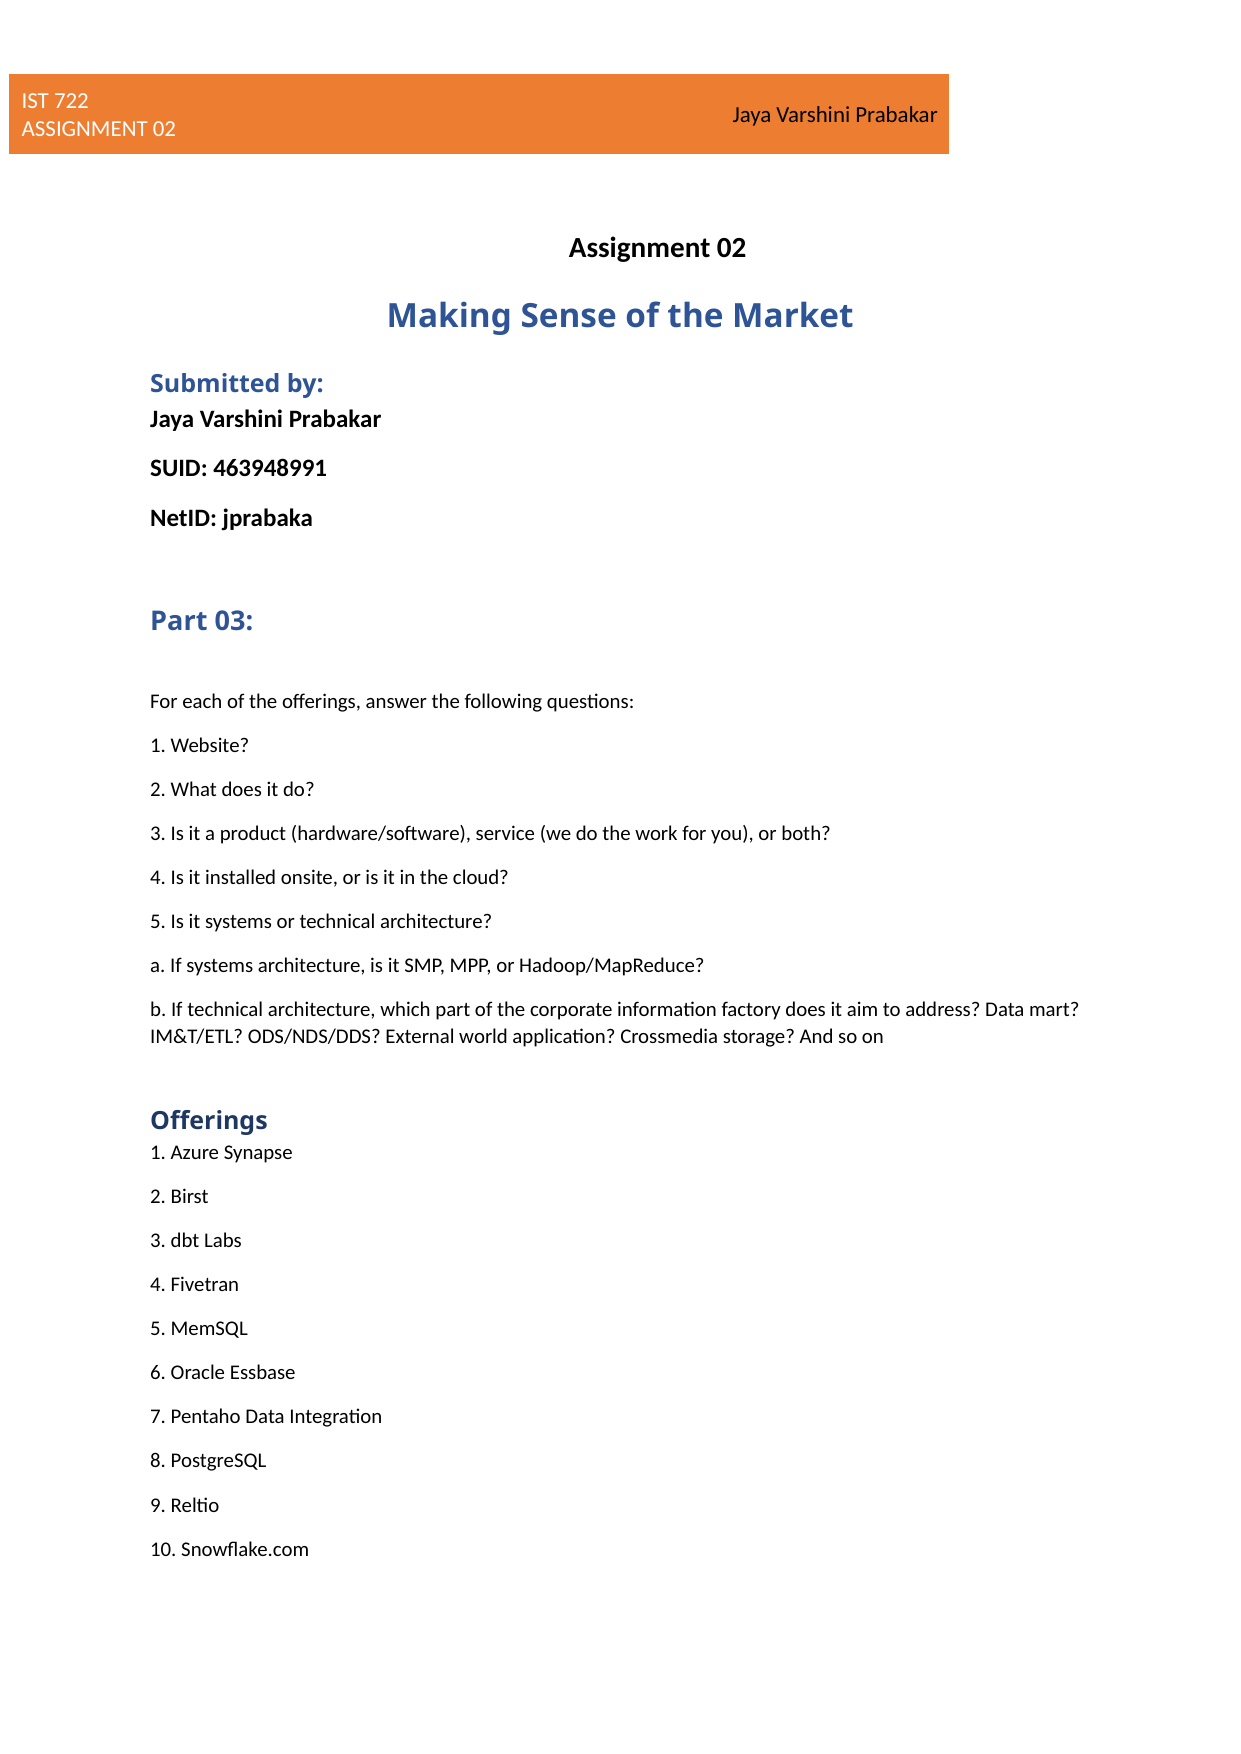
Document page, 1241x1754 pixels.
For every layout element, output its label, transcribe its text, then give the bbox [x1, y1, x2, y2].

text 8. PostgreSQL [150, 1448, 1090, 1473]
text 2. Birst [150, 1183, 1090, 1209]
text SUID: 463948991 [150, 452, 1090, 483]
text 9. Reltio [150, 1492, 1090, 1517]
text 1. Website? [150, 732, 1090, 757]
text 6. Oracle Essbase [150, 1359, 1090, 1385]
text 2. What does it do? [150, 776, 1090, 801]
text a. If systems architecture, is it SMP, MPP, or Hadoop/MapReduce? [150, 952, 1090, 978]
text 5. MemSQL [150, 1316, 1090, 1341]
text 1. Azure Synapse [150, 1139, 1090, 1165]
text 5. Is it systems or technical architecture? [150, 908, 1090, 933]
text 7. Pentaho Data Integration [150, 1404, 1090, 1429]
subtitle Offerings [150, 1102, 1090, 1137]
text NetID: jprabaka [150, 502, 1090, 532]
text 4. Is it installed onsite, or is it in the cloud? [150, 864, 1090, 889]
text 3. dbt Labs [150, 1227, 1090, 1253]
text 4. Fivetran [150, 1271, 1090, 1297]
text 3. Is it a product (hardware/software), service (we do the work for you), or both? [150, 820, 1090, 845]
subtitle Part 03: [150, 601, 1090, 638]
text For each of the offerings, answer the following questions: [150, 688, 1090, 713]
text 10. Snowflake.com [150, 1536, 1090, 1561]
subtitle Making Sense of the Market [150, 292, 1090, 337]
text Assignment 02 [150, 229, 1090, 264]
subtitle Submitted by: [150, 366, 1090, 400]
text Jaya Varshini Prabakar [150, 403, 1090, 433]
text b. If technical architecture, which part of the corporate information factory does it aim to address? Data mart? IM&T/ETL? ODS/NDS/DDS? External world application? Crossmedia storage? And so on [150, 996, 1090, 1049]
